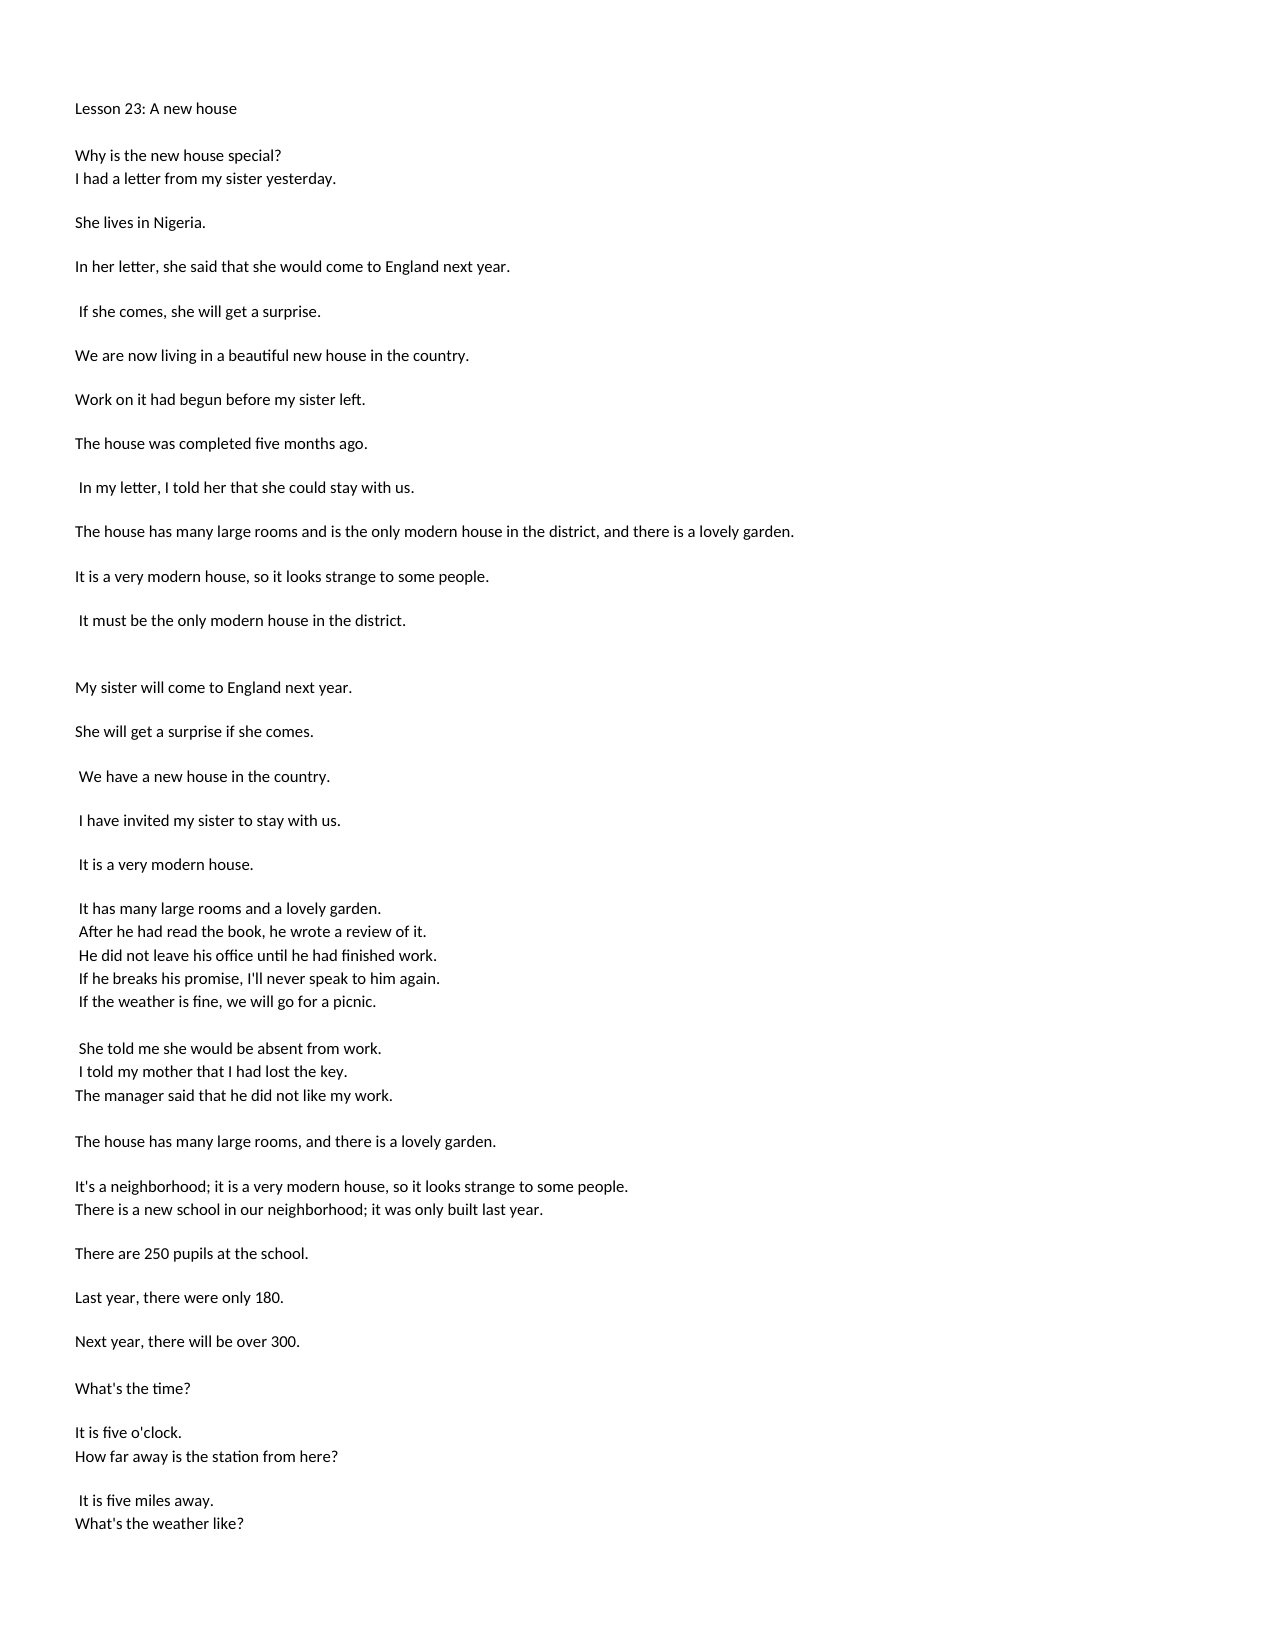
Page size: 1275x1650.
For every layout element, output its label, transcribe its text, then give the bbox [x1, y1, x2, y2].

text It is a very modern house, so it looks strange to some people. [75, 566, 1200, 586]
text Work on it had begun before my sister left. [75, 389, 1200, 409]
text There are 250 pupils at the school. [75, 1243, 1200, 1264]
text If she comes, she will get a surprise. [75, 301, 1200, 321]
text It is five o'clock. How far away is the station from here? [75, 1422, 1200, 1466]
text Next year, there will be over 300. What's the time? [75, 1332, 1200, 1399]
text My sister will come to England next year. [75, 677, 1200, 698]
text The house was completed five months ago. [75, 433, 1200, 454]
text She will get a surprise if she comes. [75, 722, 1200, 742]
text It has many large rooms and a lovely garden. After he had read the book, he wrote a review of it. He did not leave his office until he had finished work. If he breaks his promise, I'll never speak to him again. If the weather is fine, we will go for a picnic. She told me she would be absent from work. I told my mother that I had lost the key. The manager said that he did not like my work. The house has many large rooms, and there is a lovely garden. [75, 898, 1200, 1152]
text In my letter, I told her that she could stay with us. [75, 477, 1200, 498]
text The house has many large rooms and is the only modern house in the district, and there is a lovely garden. [75, 522, 1200, 542]
text She lives in Nigeria. [75, 212, 1200, 233]
text Lesson 23: A new house Why is the new house special? I had a letter from my sister yesterday. [75, 75, 1200, 189]
text It is a very modern house. [75, 854, 1200, 874]
text We are now living in a beautiful new house in the country. [75, 345, 1200, 365]
text It's a neighborhood; it is a very modern house, so it looks strange to some people. There is a new school in our neighborhood; it was only built last year. [75, 1176, 1200, 1219]
text In her letter, she said that she would come to England next year. [75, 257, 1200, 277]
text It must be the only modern house in the district. [75, 610, 1200, 654]
text We have a new house in the country. [75, 766, 1200, 786]
text Last year, there were only 180. [75, 1287, 1200, 1308]
text I have invited my sister to stay with us. [75, 810, 1200, 830]
text It is five miles away. What's the weather like? [75, 1490, 1200, 1534]
